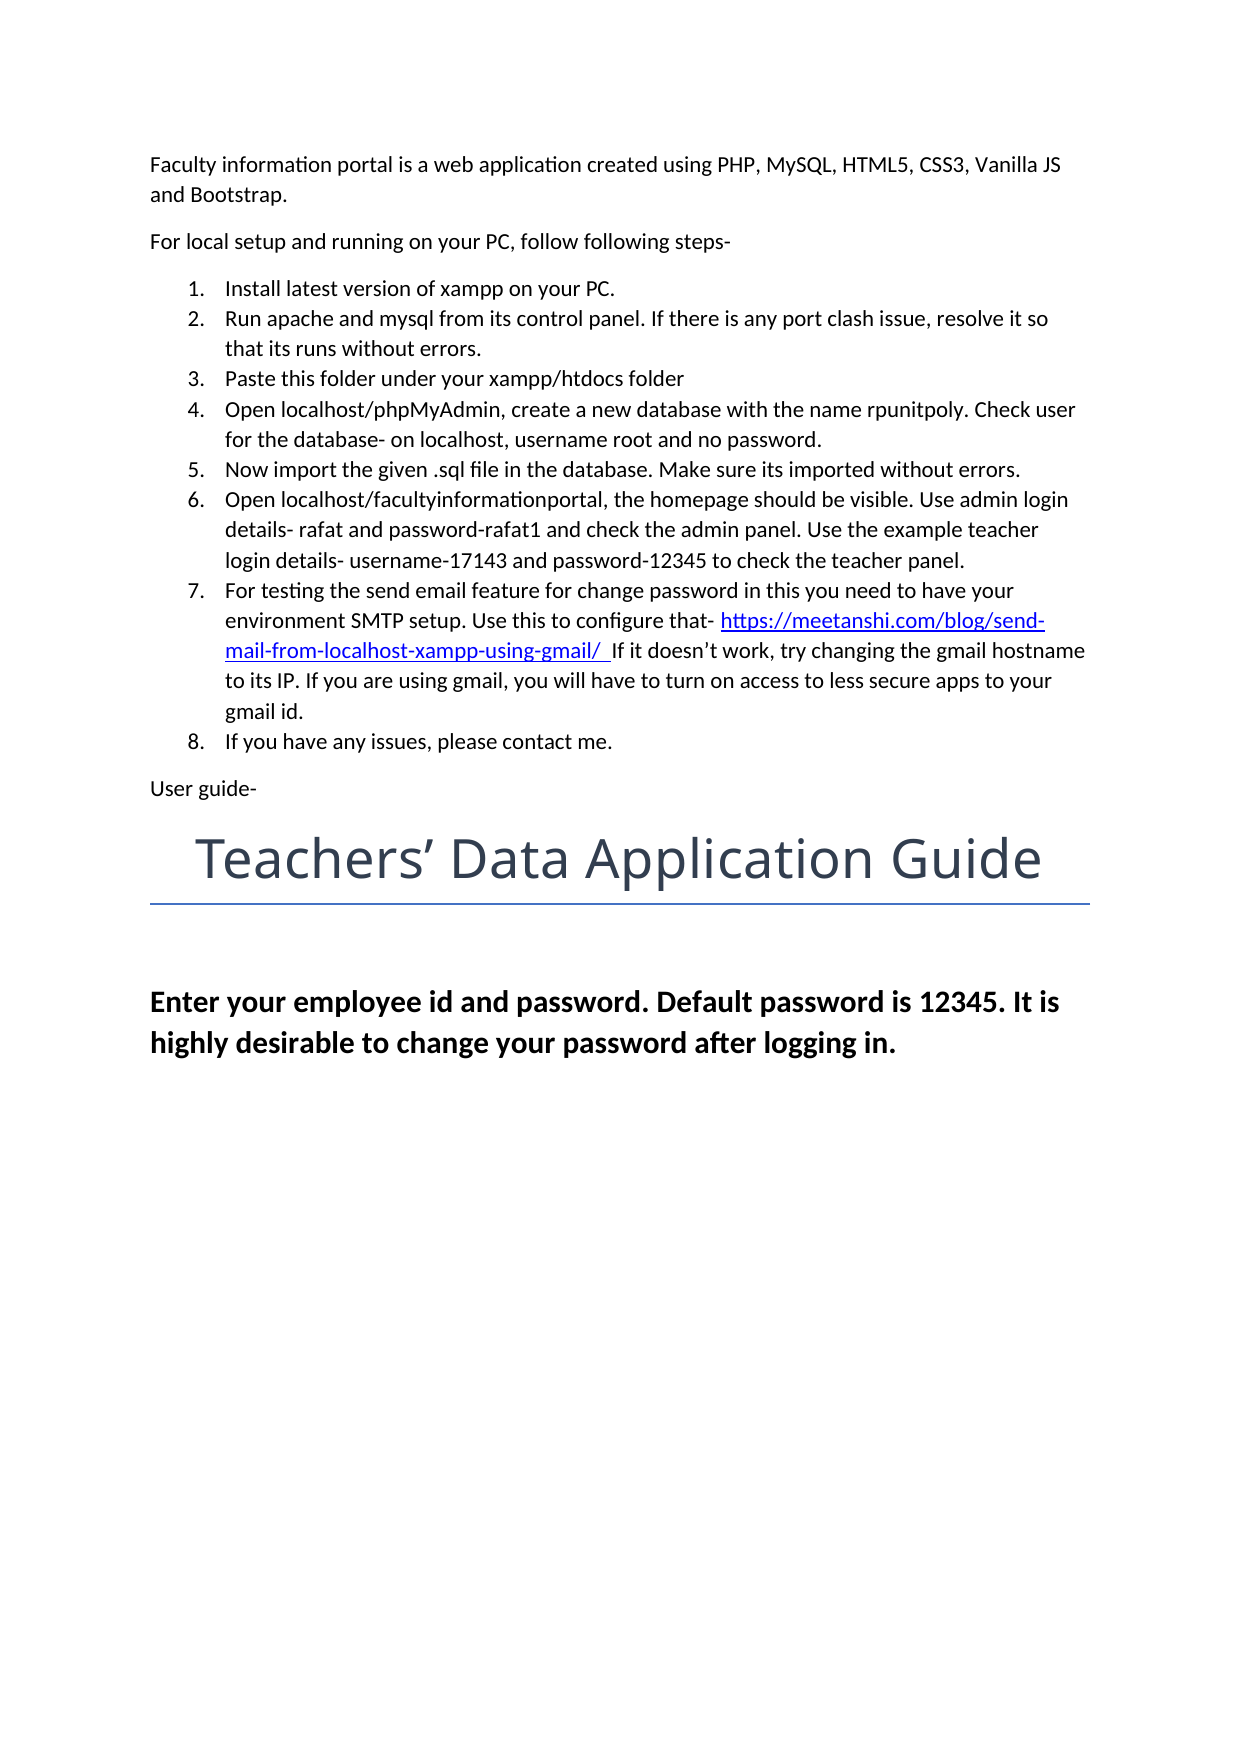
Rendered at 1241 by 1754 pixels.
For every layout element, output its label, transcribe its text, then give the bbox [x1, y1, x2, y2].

text For local setup and running on your PC, follow following steps- [150, 227, 1090, 255]
list Run apache and mysql from its control panel. If there is any port clash issue, resolve it so that its runs without errors. [187, 304, 1090, 362]
list Now import the given .sql file in the database. Make sure its imported without errors. [187, 455, 1090, 483]
list Open localhost/facultyinformationportal, the homepage should be visible. Use admin login details- rafat and password-rafat1 and check the admin panel. Use the example teacher login details- username-17143 and password-12345 to check the teacher panel. [187, 485, 1090, 574]
list Paste this folder under your xampp/htdocs folder [187, 364, 1090, 393]
title Teachers’ Data Application Guide [150, 821, 1090, 903]
list Install latest version of xampp on your PC. [187, 274, 1090, 302]
list Open localhost/phpMyAdmin, create a new database with the name rpunitpoly. Check user for the database- on localhost, username root and no password. [187, 395, 1090, 453]
text User guide- [150, 774, 1090, 802]
list For testing the send email feature for change password in this you need to have your environment SMTP setup. Use this to configure that- https://meetanshi.com/blog/send-mail-from-localhost-xampp-using-gmail/ If it doesn’t work, try changing the gmail hostname to its IP. If you are using gmail, you will have to turn on access to less secure apps to your gmail id. [187, 576, 1090, 725]
list If you have any issues, please contact me. [187, 727, 1090, 755]
text Faculty information portal is a web application created using PHP, MySQL, HTML5, CSS3, Vanilla JS and Bootstrap. [150, 150, 1090, 208]
text Enter your employee id and password. Default password is 12345. It is highly desirable to change your password after logging in. [150, 982, 1090, 1061]
